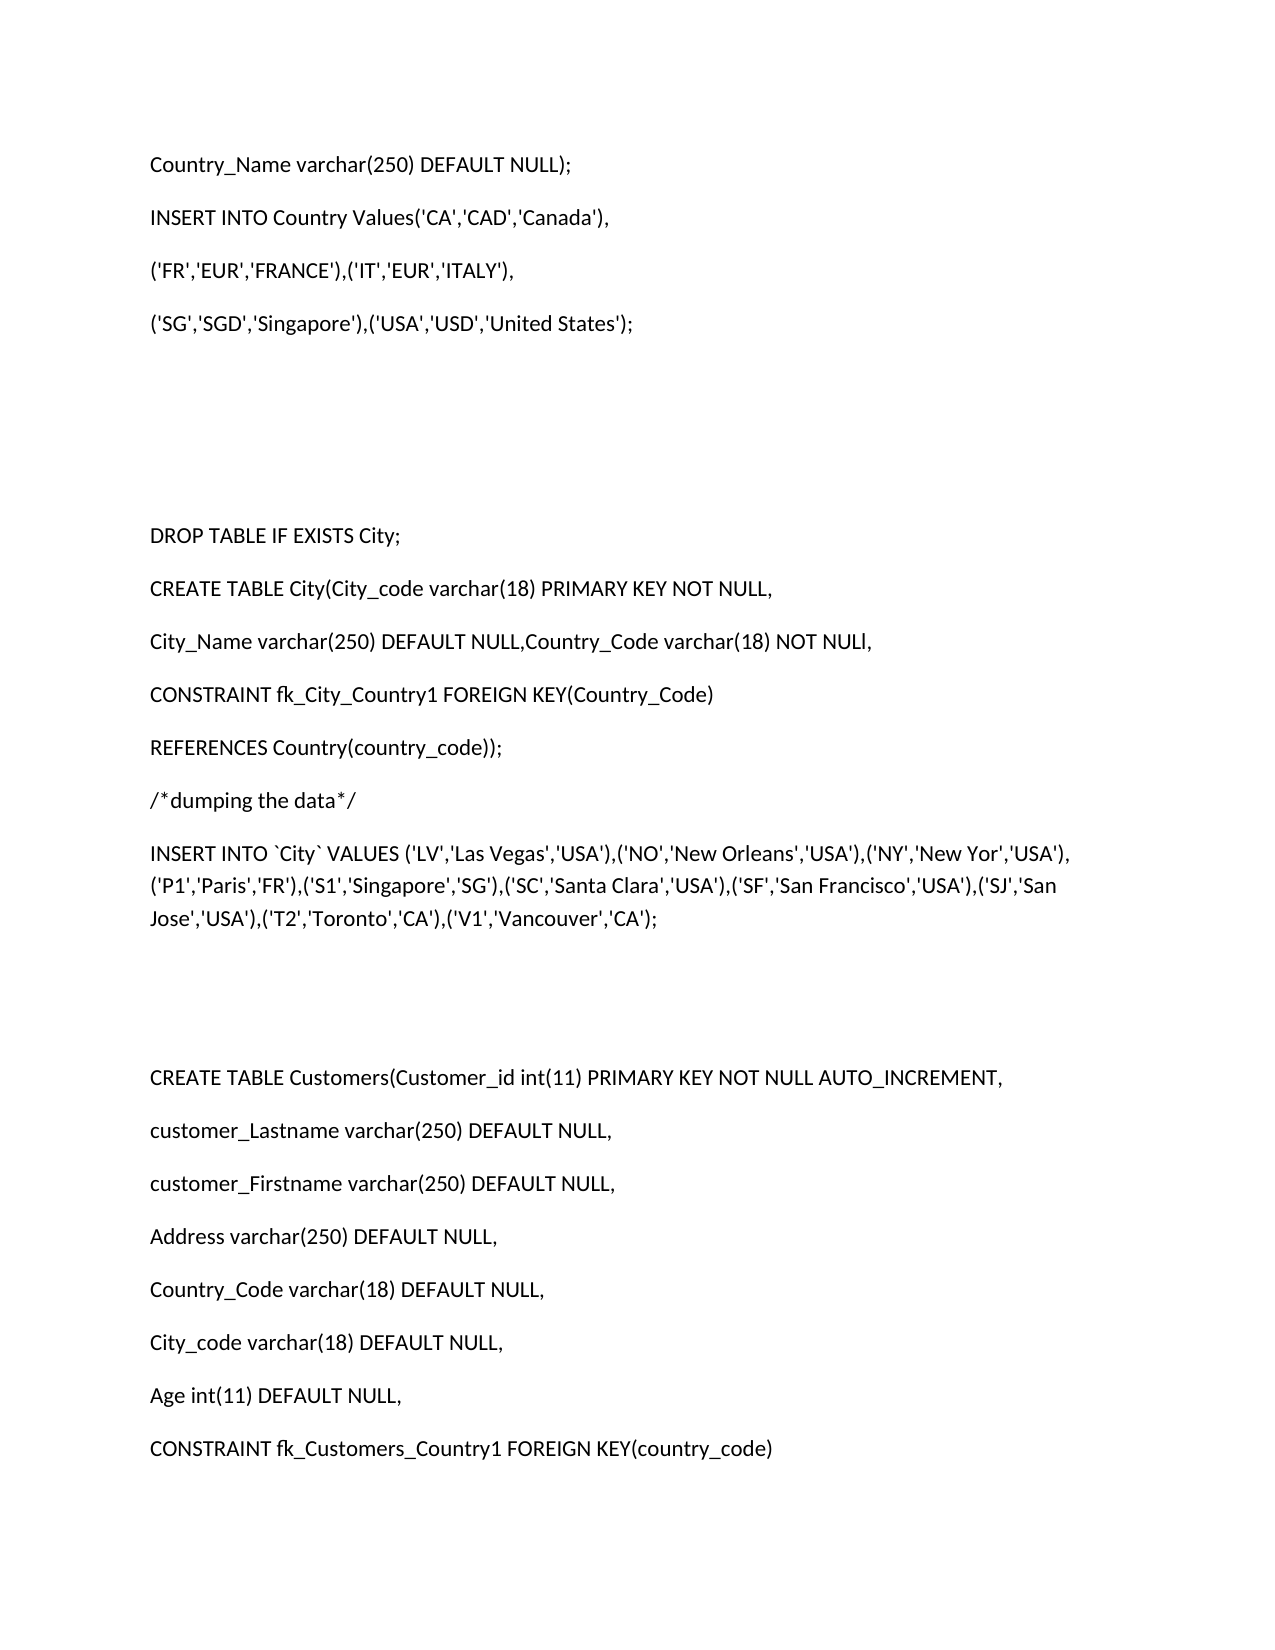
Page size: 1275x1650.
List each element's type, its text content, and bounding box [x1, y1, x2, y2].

text CONSTRAINT fk_City_Country1 FOREIGN KEY(Country_Code) [150, 680, 1125, 708]
text City_code varchar(18) DEFAULT NULL, [150, 1328, 1125, 1356]
text DROP TABLE IF EXISTS City; [150, 521, 1125, 549]
text CREATE TABLE City(City_code varchar(18) PRIMARY KEY NOT NULL, [150, 574, 1125, 602]
text ('SG','SGD','Singapore'),('USA','USD','United States'); [150, 309, 1125, 337]
text customer_Firstname varchar(250) DEFAULT NULL, [150, 1169, 1125, 1197]
text INSERT INTO `City` VALUES ('LV','Las Vegas','USA'),('NO','New Orleans','USA'),('NY','New Yor','USA'),('P1','Paris','FR'),('S1','Singapore','SG'),('SC','Santa Clara','USA'),('SF','San Francisco','USA'),('SJ','San Jose','USA'),('T2','Toronto','CA'),('V1','Vancouver','CA'); [150, 839, 1125, 932]
text ('FR','EUR','FRANCE'),('IT','EUR','ITALY'), [150, 256, 1125, 284]
text City_Name varchar(250) DEFAULT NULL,Country_Code varchar(18) NOT NULl, [150, 627, 1125, 655]
text customer_Lastname varchar(250) DEFAULT NULL, [150, 1116, 1125, 1144]
text CREATE TABLE Customers(Customer_id int(11) PRIMARY KEY NOT NULL AUTO_INCREMENT, [150, 1063, 1125, 1091]
text REFERENCES Country(country_code)); [150, 733, 1125, 761]
text INSERT INTO Country Values('CA','CAD','Canada'), [150, 203, 1125, 231]
text Age int(11) DEFAULT NULL, [150, 1381, 1125, 1409]
text Country_Name varchar(250) DEFAULT NULL); [150, 150, 1125, 178]
text Address varchar(250) DEFAULT NULL, [150, 1222, 1125, 1250]
text /*dumping the data*/ [150, 786, 1125, 814]
text CONSTRAINT fk_Customers_Country1 FOREIGN KEY(country_code) [150, 1434, 1125, 1462]
text Country_Code varchar(18) DEFAULT NULL, [150, 1275, 1125, 1303]
